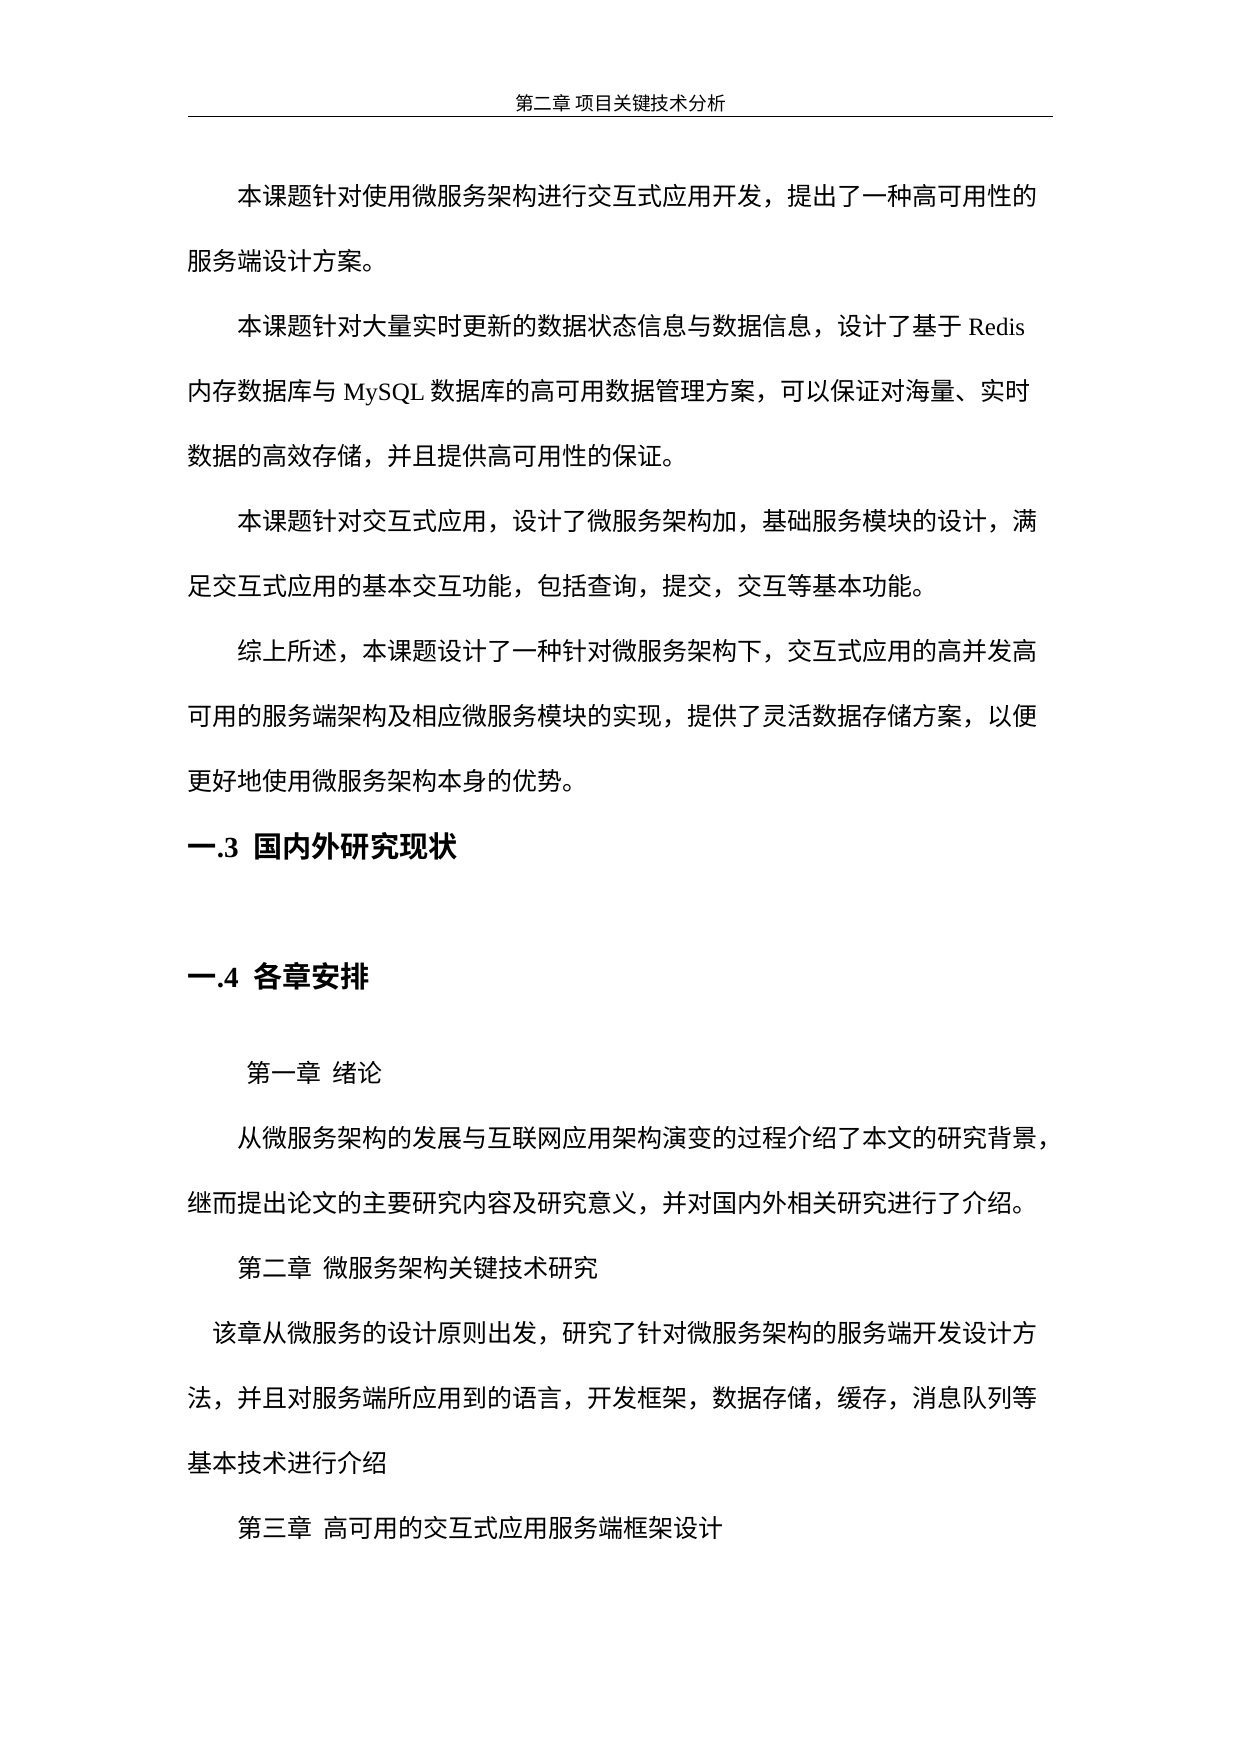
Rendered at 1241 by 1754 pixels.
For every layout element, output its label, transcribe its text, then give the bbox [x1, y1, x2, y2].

text 本课题针对大量实时更新的数据状态信息与数据信息，设计了基于 Redis 内存数据库与 MySQL 数据库的高可用数据管理方案，可以保证对海量、实时数据的高效存储，并且提供高可用性的保证。 [187, 292, 1053, 487]
text 从微服务架构的发展与互联网应用架构演变的过程介绍了本文的研究背景，继而提出论文的主要研究内容及研究意义，并对国内外相关研究进行了介绍。 [187, 1104, 1053, 1234]
text 综上所述，本课题设计了一种针对微服务架构下，交互式应用的高并发高可用的服务端架构及相应微服务模块的实现，提供了灵活数据存储方案，以便更好地使用微服务架构本身的优势。 [187, 617, 1053, 812]
text 第三章 高可用的交互式应用服务端框架设计 [187, 1494, 1053, 1559]
text 第一章 绪论 [187, 1039, 1053, 1104]
text 第二章 微服务架构关键技术研究 [187, 1234, 1053, 1299]
text 本课题针对使用微服务架构进行交互式应用开发，提出了一种高可用性的服务端设计方案。 [187, 162, 1053, 292]
text 本课题针对交互式应用，设计了微服务架构加，基础服务模块的设计，满足交互式应用的基本交互功能，包括查询，提交，交互等基本功能。 [187, 487, 1053, 617]
text 国内外研究现状 [187, 812, 1053, 877]
text 各章安排 [187, 942, 1053, 1007]
text 该章从微服务的设计原则出发，研究了针对微服务架构的服务端开发设计方法，并且对服务端所应用到的语言，开发框架，数据存储，缓存，消息队列等基本技术进行介绍 [187, 1299, 1053, 1494]
